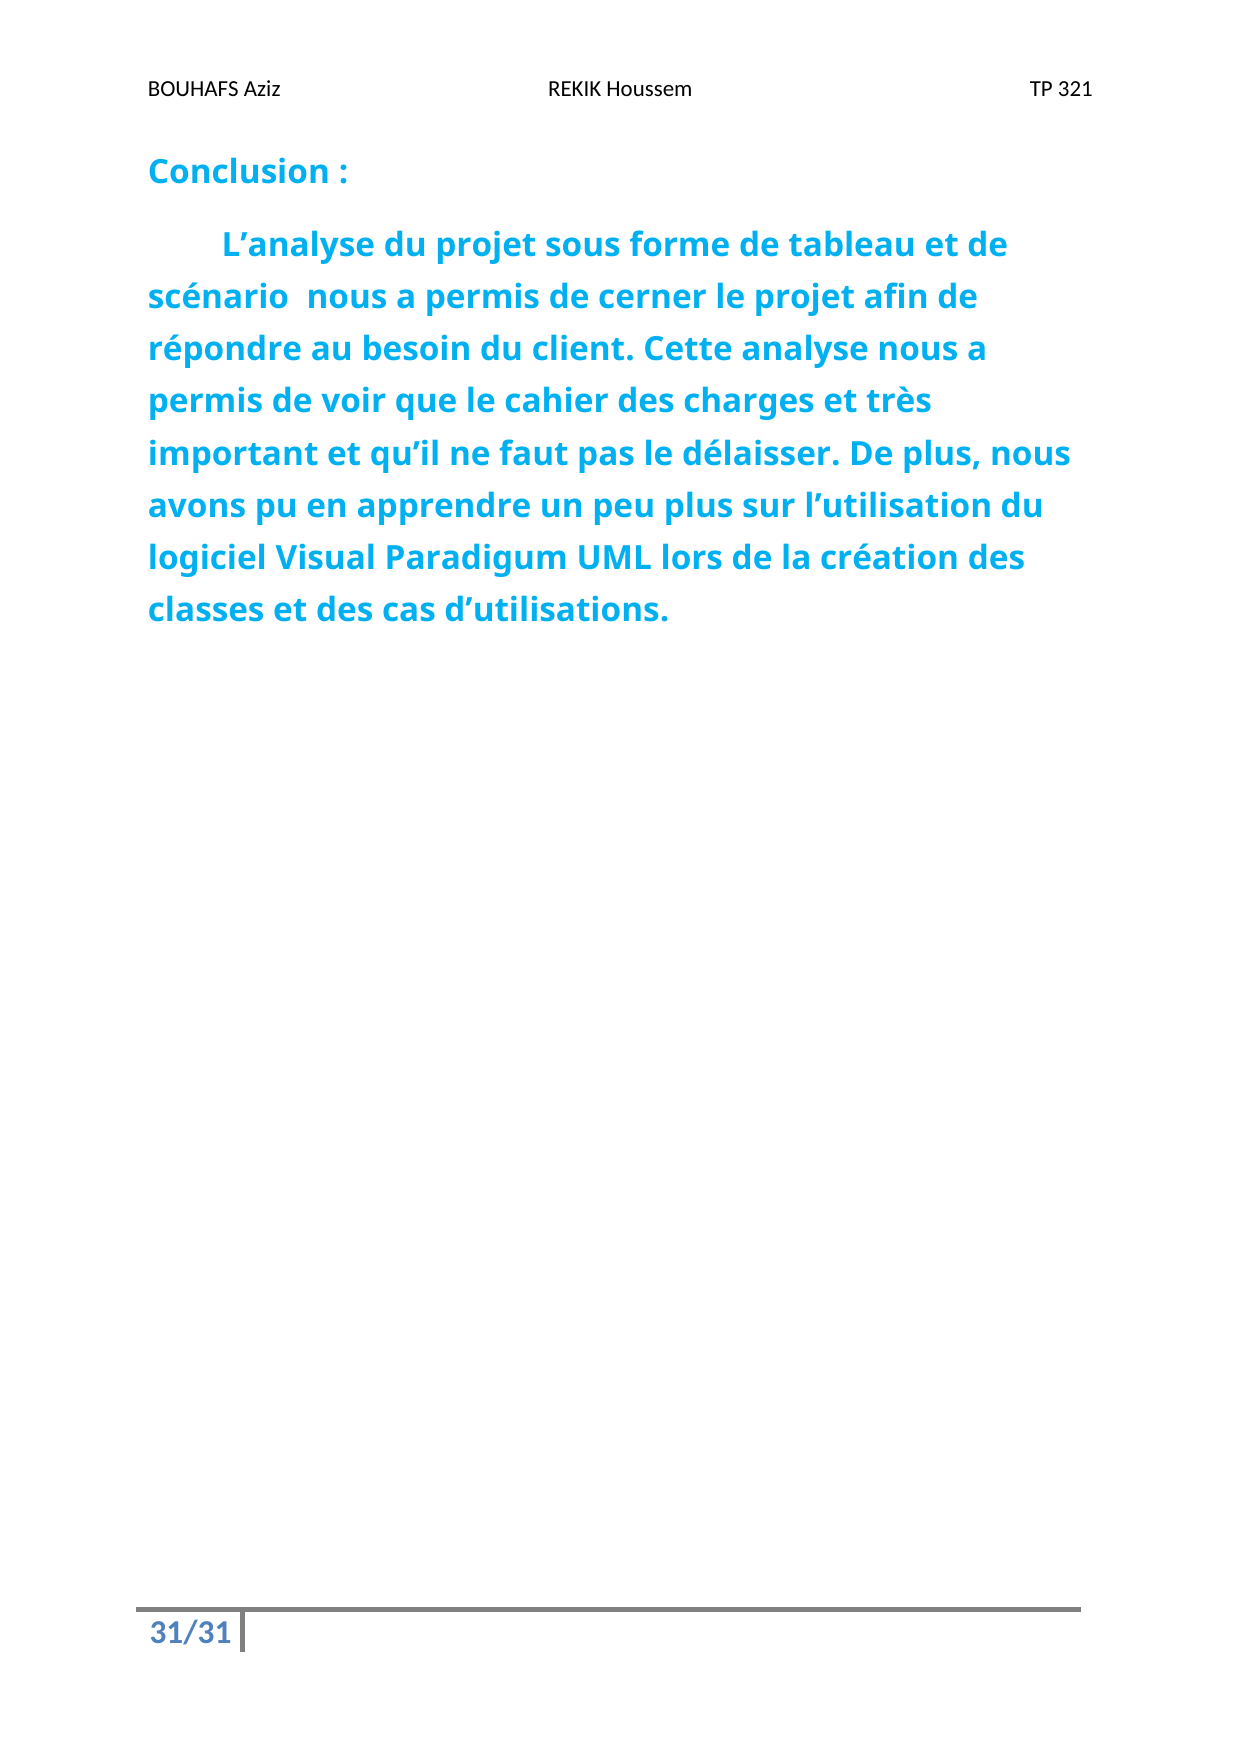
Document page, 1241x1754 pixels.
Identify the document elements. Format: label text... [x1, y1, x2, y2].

text Conclusion : [148, 148, 1093, 193]
text L’analyse du projet sous forme de tableau et de scénario nous a permis de cerner le projet afin de répondre au besoin du client. Cette analyse nous a permis de voir que le cahier des charges et très important et qu’il ne faut pas le délaisser. De plus, nous avons pu en apprendre un peu plus sur l’utilisation du logiciel Visual Paradigum UML lors de la création des classes et des cas d’utilisations. [148, 221, 1093, 631]
